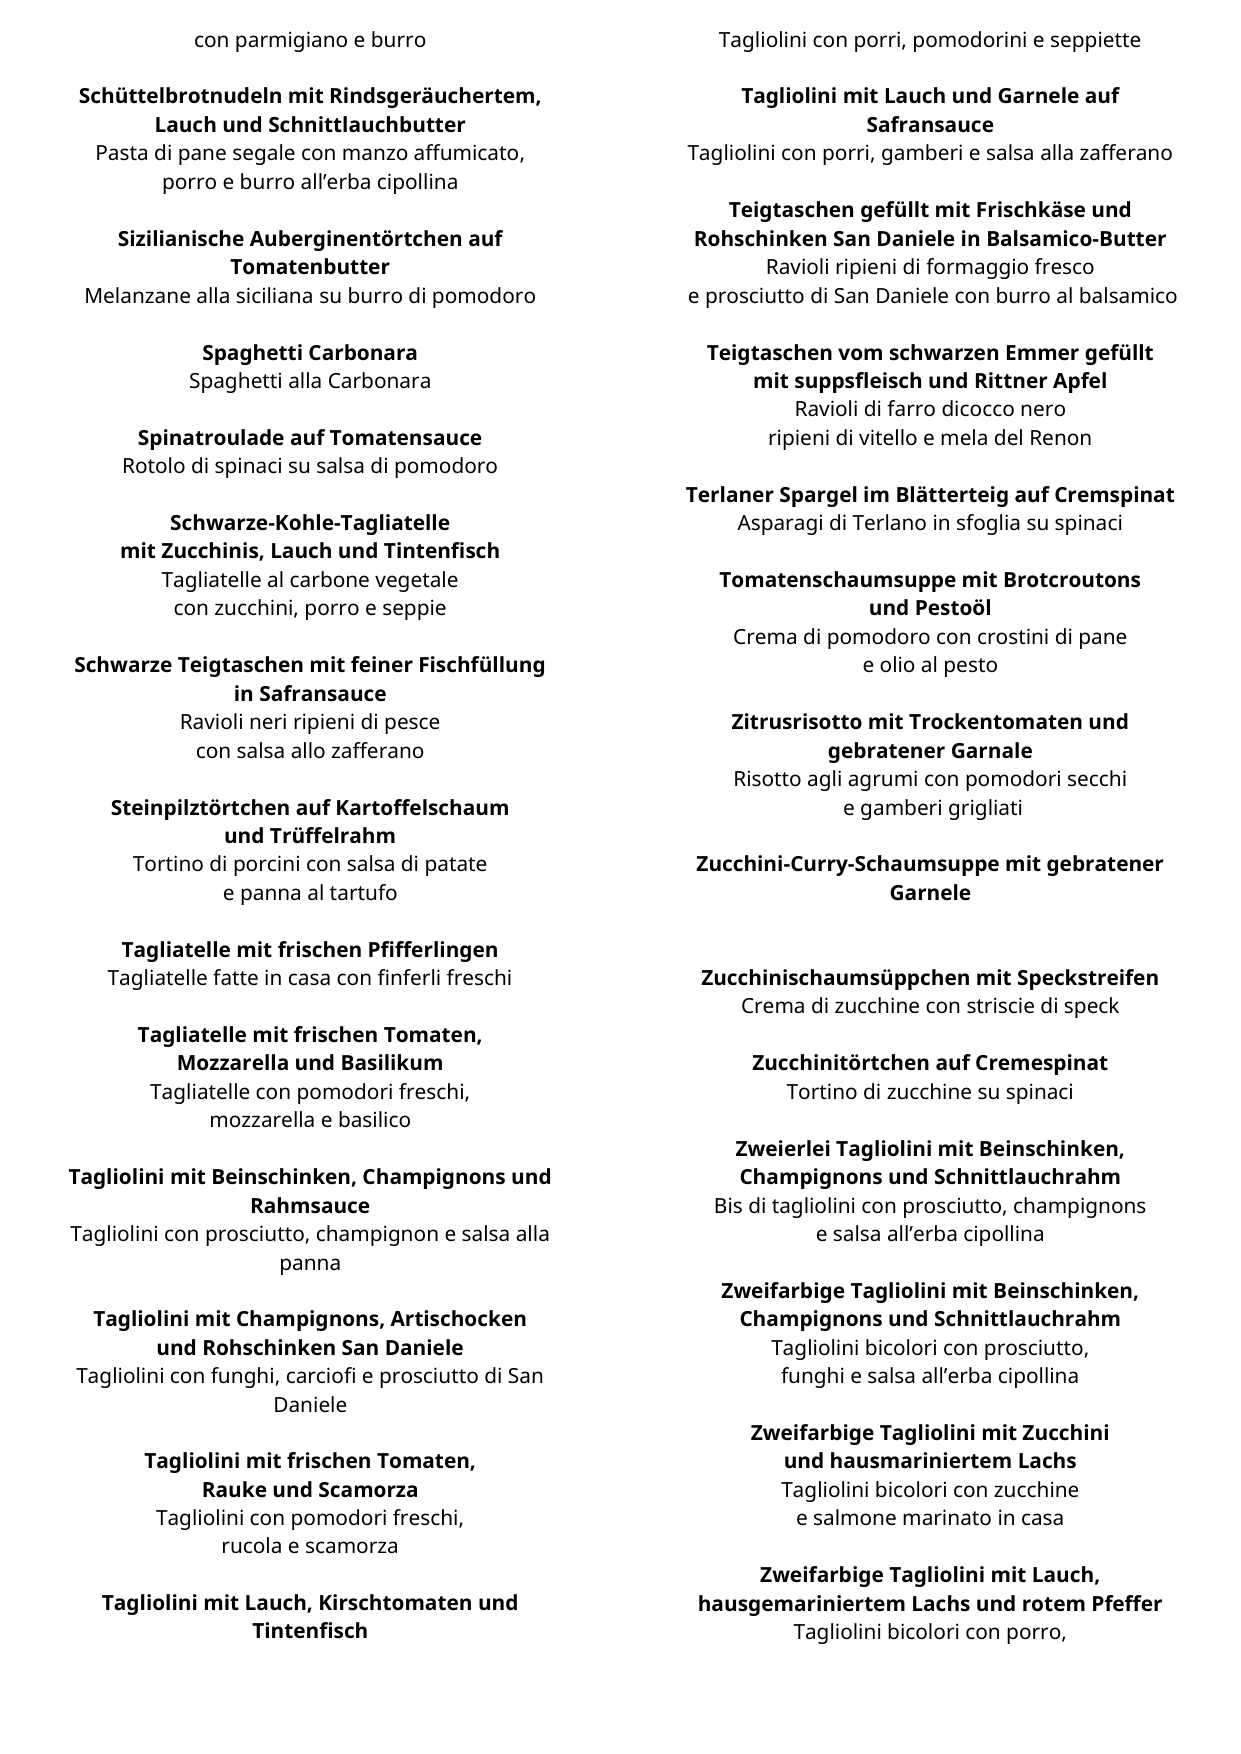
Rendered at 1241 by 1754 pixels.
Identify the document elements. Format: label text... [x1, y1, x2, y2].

text Zweierlei Tagliolini mit Beinschinken, [679, 1134, 1181, 1162]
text hausgemariniertem Lachs und rotem Pfeffer [679, 1589, 1181, 1617]
text Zucchinitörtchen auf Cremespinat [679, 1048, 1181, 1077]
text Tagliolini mit frischen Tomaten, [59, 1446, 561, 1475]
text und Rohschinken San Daniele [59, 1333, 561, 1361]
text und Trüffelrahm [59, 821, 561, 849]
text Zucchinischaumsüppchen mit Speckstreifen [679, 963, 1181, 992]
text Ravioli ripieni di formaggio fresco [679, 252, 1181, 281]
text Spinatroulade auf Tomatensauce [59, 423, 561, 451]
text e olio al pesto [679, 650, 1181, 679]
text rucola e scamorza [59, 1532, 561, 1560]
text Lauch und Schnittlauchbutter [59, 110, 561, 138]
text Schwarze-Kohle-Tagliatelle [59, 508, 561, 537]
text Zitrusrisotto mit Trockentomaten und gebratener Garnale [679, 707, 1181, 764]
text Pasta di pane segale con manzo affumicato, [59, 138, 561, 167]
text Rauke und Scamorza [59, 1475, 561, 1503]
text Champignons und Schnittlauchrahm [679, 1162, 1181, 1191]
text Steinpilztörtchen auf Kartoffelschaum [59, 793, 561, 821]
text Zweifarbige Tagliolini mit Beinschinken, [679, 1276, 1181, 1304]
text Tagliolini con prosciutto, champignon e salsa alla panna [59, 1219, 561, 1276]
text e panna al tartufo [59, 878, 561, 906]
text ripieni di vitello e mela del Renon [679, 423, 1181, 451]
text Sizilianische Auberginentörtchen auf Tomatenbutter [59, 224, 561, 281]
text Risotto agli agrumi con pomodori secchi [679, 764, 1181, 793]
text mit Zucchinis, Lauch und Tintenfisch [59, 537, 561, 565]
text Tagliolini mit Lauch und Garnele auf Safransauce [679, 82, 1181, 138]
text Tagliolini con porri, pomodorini e seppiette [679, 25, 1181, 53]
text Tagliolini bicolori con prosciutto, [679, 1333, 1181, 1361]
text und hausmariniertem Lachs [679, 1447, 1181, 1475]
text Teigtaschen gefüllt mit Frischkäse und [679, 195, 1181, 224]
text Schüttelbrotnudeln mit Rindsgeräuchertem, [59, 82, 561, 110]
text Spaghetti Carbonara [59, 338, 561, 366]
text Champignons und Schnittlauchrahm [679, 1304, 1181, 1333]
text Tagliatelle mit frischen Tomaten, [59, 1020, 561, 1048]
text con salsa allo zafferano [59, 736, 561, 764]
text con zucchini, porro e seppie [59, 593, 561, 622]
text Schwarze Teigtaschen mit feiner Fischfüllung [59, 650, 561, 679]
text mit suppsfleisch und Rittner Apfel [679, 366, 1181, 394]
text Tagliolini con pomodori freschi, [59, 1503, 561, 1532]
text Tagliatelle al carbone vegetale [59, 565, 561, 593]
text Asparagi di Terlano in sfoglia su spinaci [679, 508, 1181, 537]
text Ravioli neri ripieni di pesce [59, 707, 561, 736]
text Tagliolini bicolori con zucchine [679, 1475, 1181, 1503]
text con parmigiano e burro [59, 25, 561, 53]
text e salmone marinato in casa [679, 1503, 1181, 1532]
text e gamberi grigliati [679, 793, 1181, 821]
text Tagliolini bicolori con porro, [679, 1617, 1181, 1646]
text funghi e salsa all’erba cipollina [679, 1361, 1181, 1390]
text Tagliatelle mit frischen Pfifferlingen [59, 935, 561, 963]
text Terlaner Spargel im Blätterteig auf Cremspinat [679, 480, 1181, 508]
text Tortino di zucchine su spinaci [679, 1077, 1181, 1105]
text Zweifarbige Tagliolini mit Lauch, [679, 1560, 1181, 1589]
text Bis di tagliolini con prosciutto, champignons [679, 1191, 1181, 1219]
text Teigtaschen vom schwarzen Emmer gefüllt [679, 338, 1181, 366]
text Rohschinken San Daniele in Balsamico-Butter [679, 224, 1181, 252]
text Tagliolini con funghi, carciofi e prosciutto di San Daniele [59, 1361, 561, 1446]
text e salsa all’erba cipollina [679, 1219, 1181, 1248]
text Tagliatelle con pomodori freschi, [59, 1077, 561, 1105]
text Tomatenschaumsuppe mit Brotcroutons [679, 565, 1181, 593]
text mozzarella e basilico [59, 1105, 561, 1134]
text Zweifarbige Tagliolini mit Zucchini [679, 1418, 1181, 1447]
text Tagliolini mit Champignons, Artischocken [59, 1304, 561, 1333]
text Tagliolini con porri, gamberi e salsa alla zafferano [679, 138, 1181, 167]
text Tagliolini mit Lauch, Kirschtomaten und Tintenfisch [59, 1588, 561, 1645]
text Mozzarella und Basilikum [59, 1048, 561, 1077]
text Tagliatelle fatte in casa con finferli freschi [59, 963, 561, 992]
text Tagliolini mit Beinschinken, Champignons und Rahmsauce [59, 1162, 561, 1219]
text Tortino di porcini con salsa di patate [59, 849, 561, 878]
text Spaghetti alla Carbonara [59, 366, 561, 394]
text Ravioli di farro dicocco nero [679, 394, 1181, 423]
text und Pestoöl [679, 593, 1181, 622]
text Crema di zucchine con striscie di speck [679, 992, 1181, 1020]
text in Safransauce [59, 679, 561, 707]
text e prosciutto di San Daniele con burro al balsamico [679, 281, 1181, 309]
text porro e burro all’erba cipollina [59, 167, 561, 195]
text Zucchini-Curry-Schaumsuppe mit gebratener Garnele [679, 849, 1181, 906]
text Crema di pomodoro con crostini di pane [679, 622, 1181, 650]
text Rotolo di spinaci su salsa di pomodoro [59, 451, 561, 480]
text Melanzane alla siciliana su burro di pomodoro [59, 281, 561, 309]
